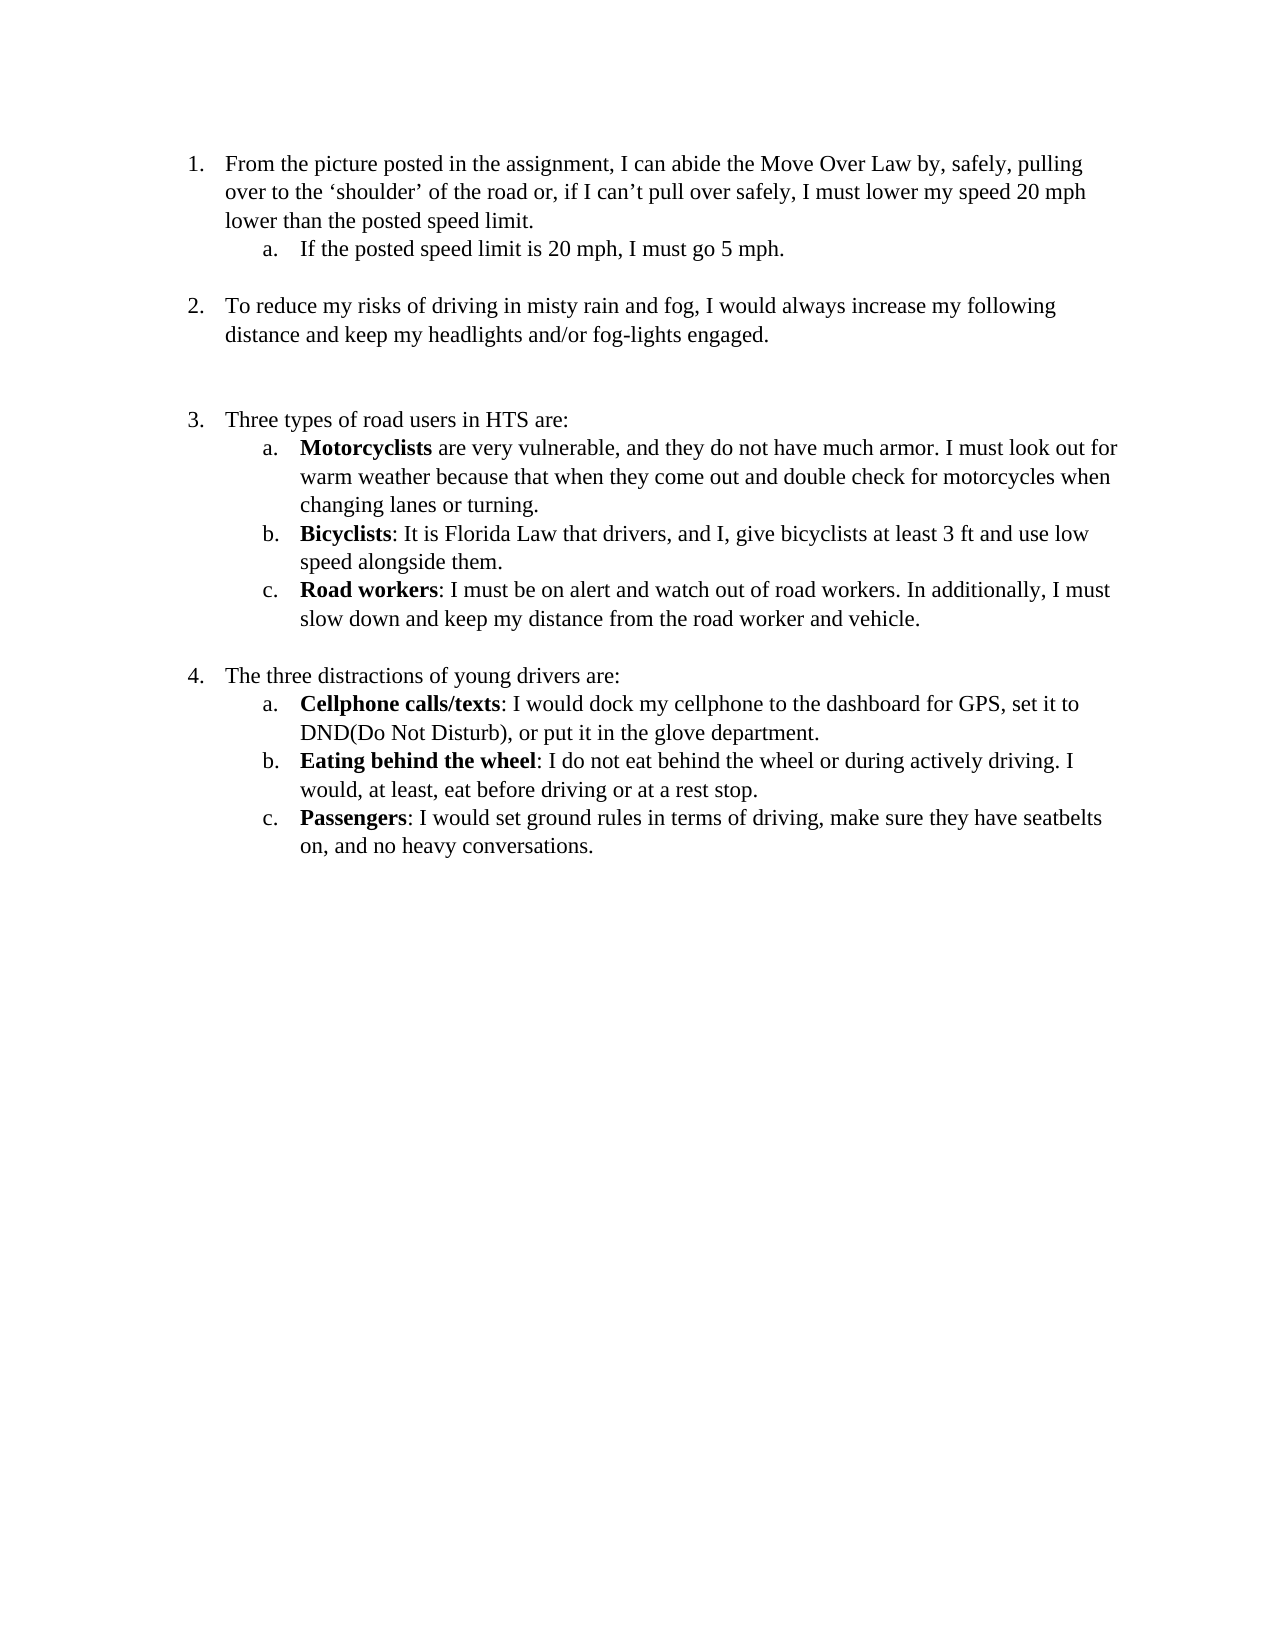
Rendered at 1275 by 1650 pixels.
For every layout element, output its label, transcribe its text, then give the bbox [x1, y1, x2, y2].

list Bicyclists: It is Florida Law that drivers, and I, give bicyclists at least 3 ft and use low speed alongside them. [262, 520, 1125, 574]
list The three distractions of young drivers are: [187, 662, 1125, 688]
list Motorcyclists are very vulnerable, and they do not have much armor. I must look out for warm weather because that when they come out and double check for motorcycles when changing lanes or turning. [262, 434, 1125, 518]
list Cellphone calls/texts: I would dock my cellphone to the dashboard for GPS, set it to DND(Do Not Disturb), or put it in the glove department. [262, 690, 1125, 745]
list To reduce my risks of driving in misty rain and fog, I would always increase my following distance and keep my headlights and/or fog-lights engaged. [187, 292, 1125, 347]
list Eating behind the wheel: I do not eat behind the wheel or during actively driving. I would, at least, eat before driving or at a rest stop. [262, 747, 1125, 802]
list From the picture posted in the assignment, I can abide the Move Over Law by, safely, pulling over to the ‘shoulder’ of the road or, if I can’t pull over safely, I must lower my speed 20 mph lower than the posted speed limit. [187, 150, 1125, 233]
list Three types of road users in HTS are: [187, 406, 1125, 432]
list Road workers: I must be on alert and watch out of road workers. In additionally, I must slow down and keep my distance from the road worker and vehicle. [262, 577, 1125, 631]
list If the posted speed limit is 20 mph, I must go 5 mph. [262, 235, 1125, 262]
list Passengers: I would set ground rules in terms of driving, make sure they have seatbelts on, and no heavy conversations. [262, 804, 1125, 859]
